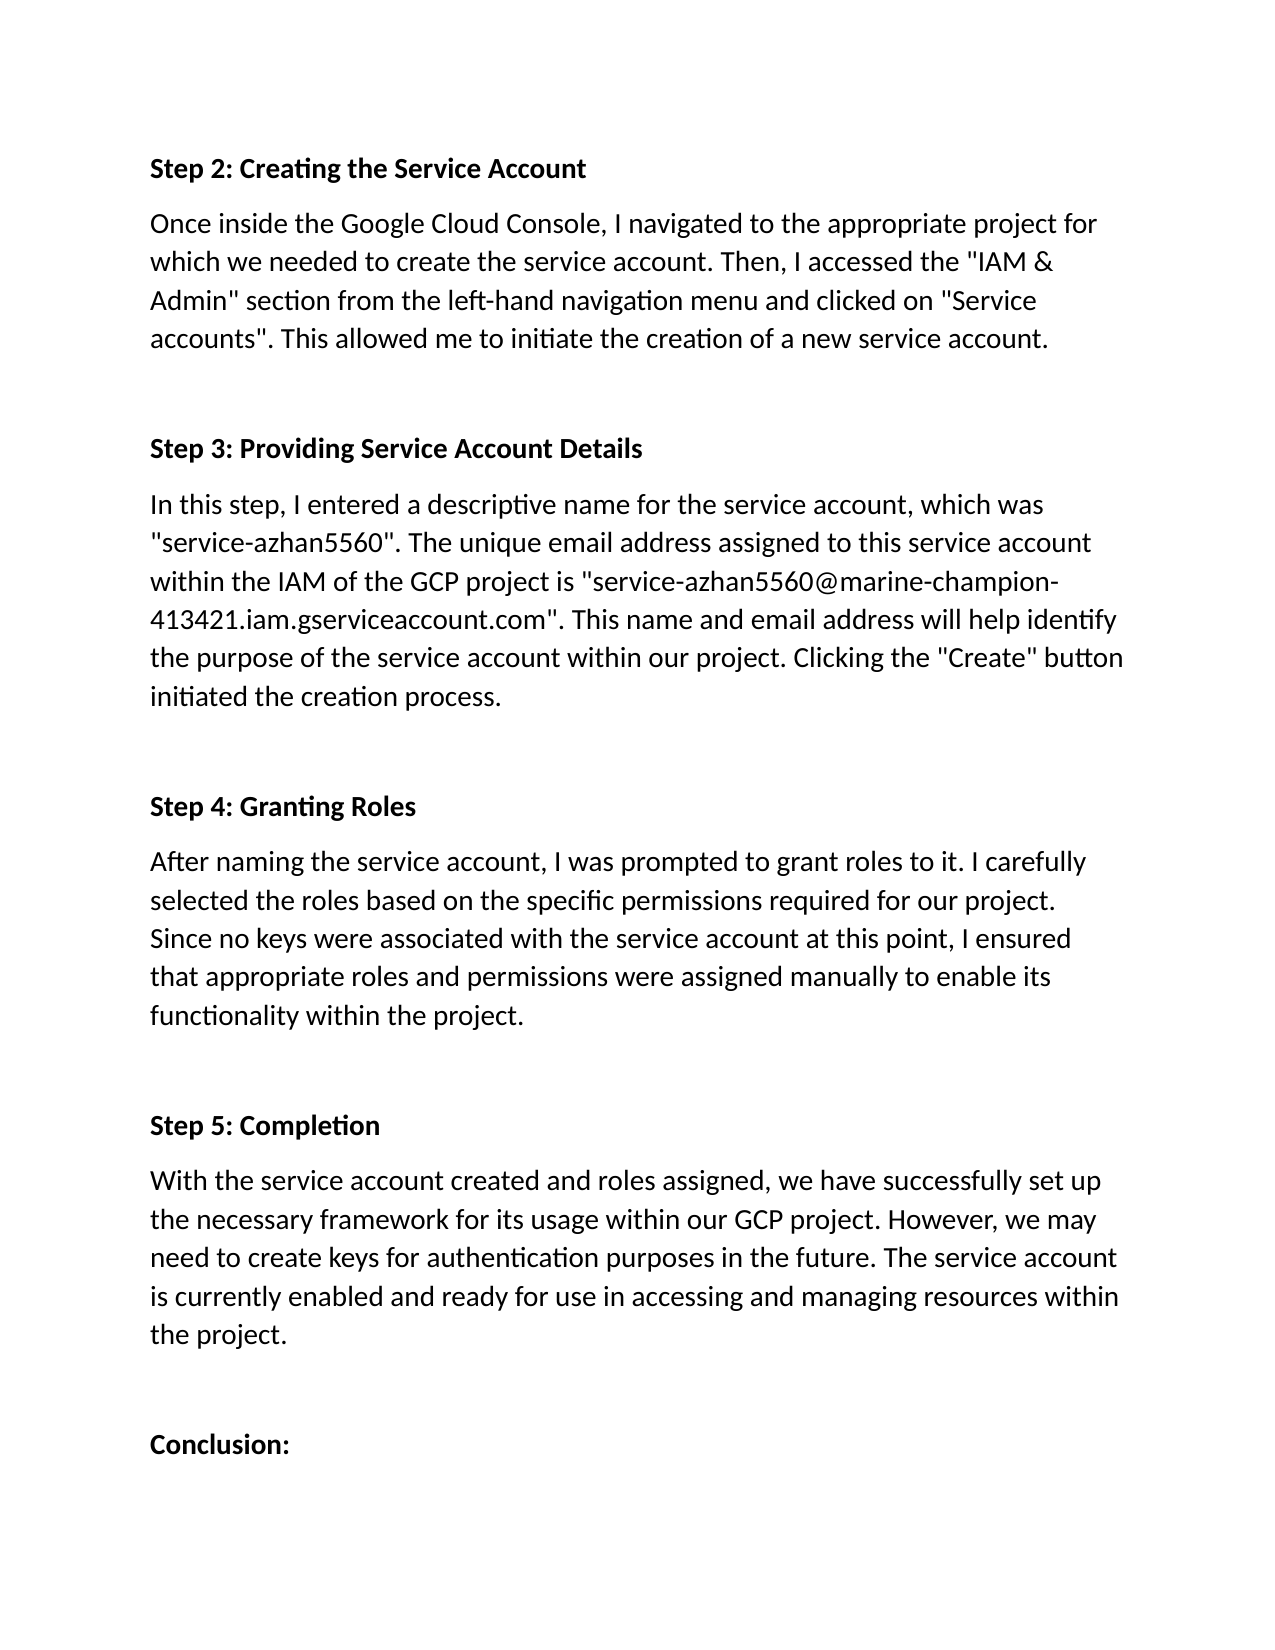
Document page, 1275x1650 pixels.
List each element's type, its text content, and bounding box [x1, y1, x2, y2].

text Step 5: Completion [150, 1107, 1125, 1143]
text Once inside the Google Cloud Console, I navigated to the appropriate project for which we needed to create the service account. Then, I accessed the "IAM & Admin" section from the left-hand navigation menu and clicked on "Service accounts". This allowed me to initiate the creation of a new service account. [150, 205, 1125, 356]
text Conclusion: [150, 1426, 1125, 1462]
text In this step, I entered a descriptive name for the service account, which was "service-azhan5560". The unique email address assigned to this service account within the IAM of the GCP project is "service-azhan5560@marine-champion-413421.iam.gserviceaccount.com". This name and email address will help identify the purpose of the service account within our project. Clicking the "Create" button initiated the creation process. [150, 486, 1125, 713]
text Step 2: Creating the Service Account [150, 150, 1125, 186]
text With the service account created and roles assigned, we have successfully set up the necessary framework for its usage within our GCP project. However, we may need to create keys for authentication purposes in the future. The service account is currently enabled and ready for use in accessing and managing resources within the project. [150, 1162, 1125, 1352]
text Step 3: Providing Service Account Details [150, 431, 1125, 466]
text After naming the service account, I was prompted to grant roles to it. I carefully selected the roles based on the specific permissions required for our project. Since no keys were associated with the service account at this point, I ensured that appropriate roles and permissions were assigned manually to enable its functionality within the project. [150, 843, 1125, 1033]
text Step 4: Granting Roles [150, 788, 1125, 824]
